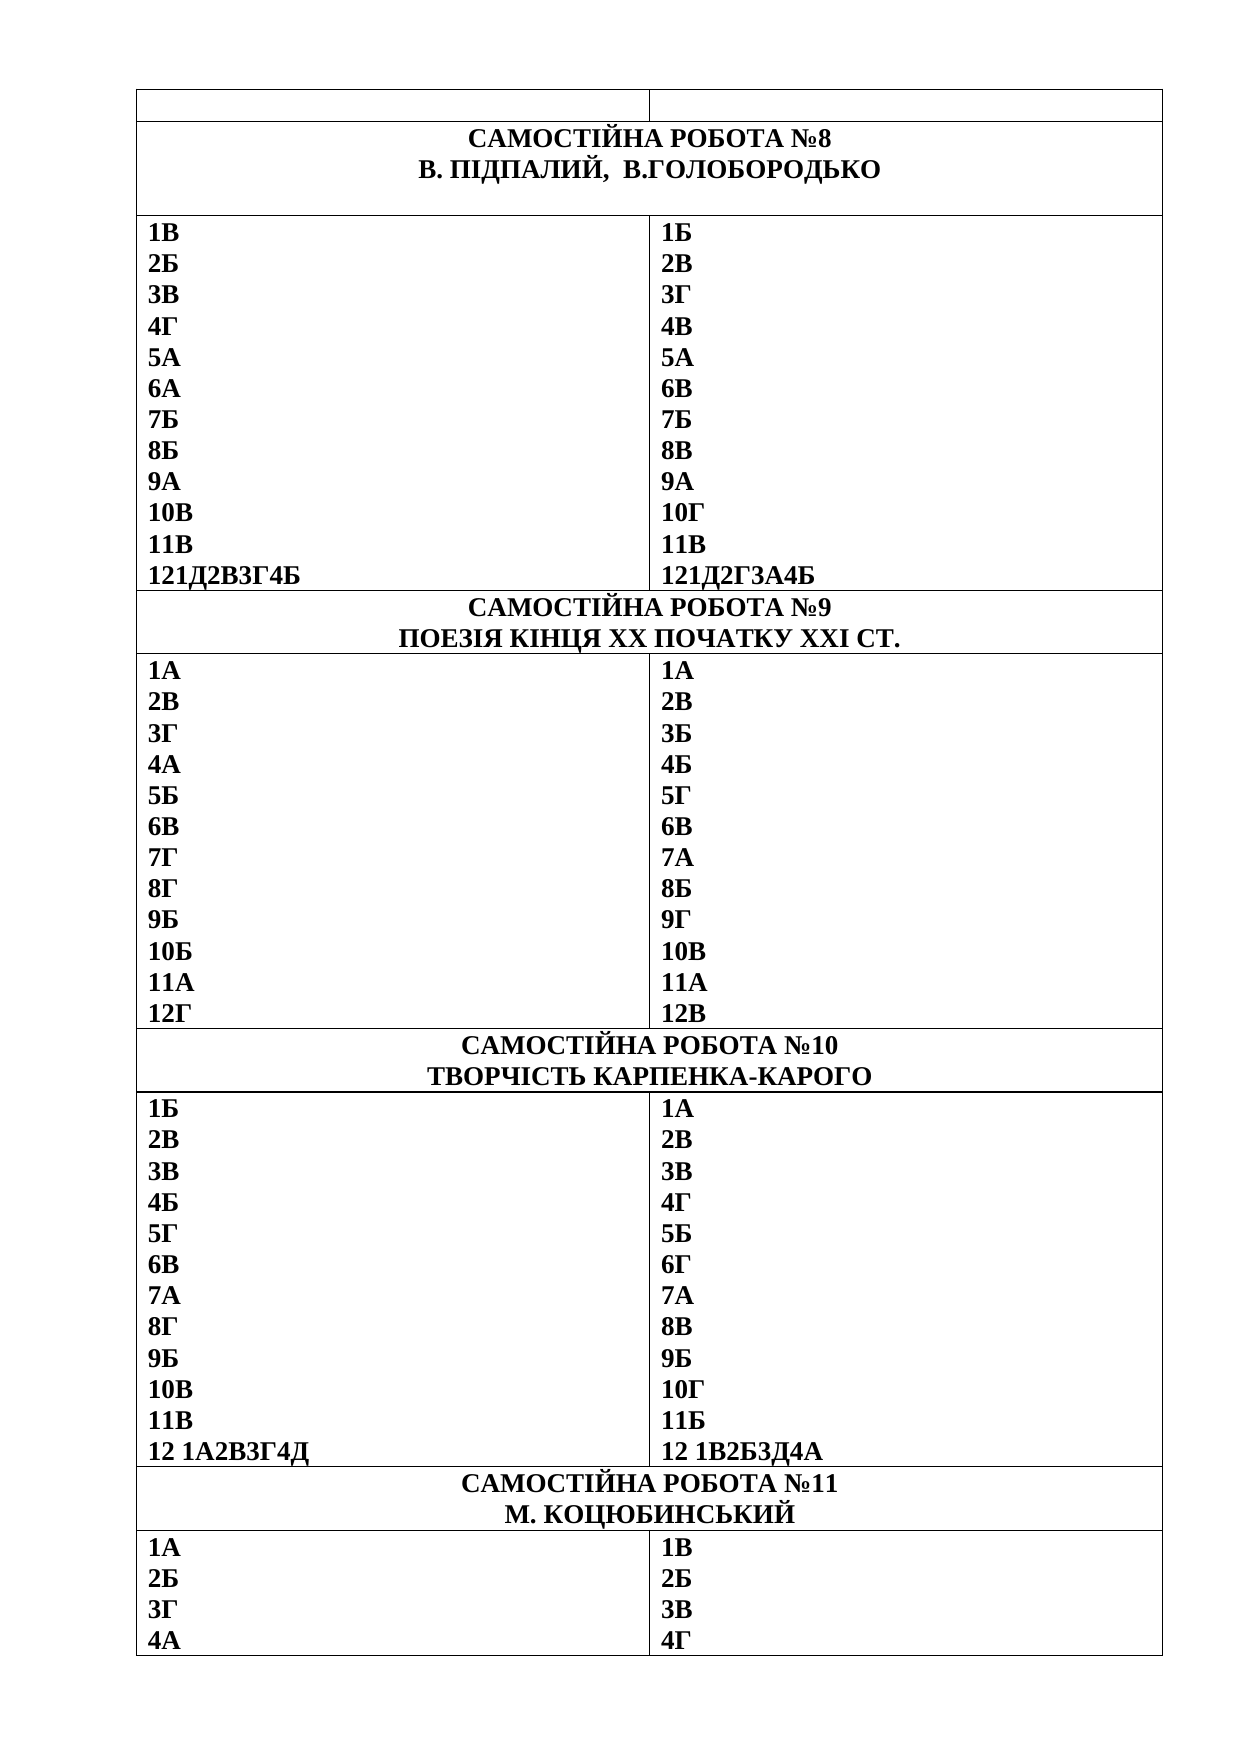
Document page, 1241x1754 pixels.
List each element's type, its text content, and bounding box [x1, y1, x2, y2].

table_cell САМОСТІЙНА РОБОТА №8 В. ПІДПАЛИЙ, В.ГОЛОБОРОДЬКО [137, 122, 1162, 215]
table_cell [137, 90, 649, 121]
table_cell 1Б 2В 3Г 4В 5А 6В 7Б 8В 9А 10Г 11В 121Д2Г3А4Б [650, 216, 1162, 590]
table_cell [650, 90, 1162, 121]
table_cell 1Б 2В 3В 4Б 5Г 6В 7А 8Г 9Б 10В 11В 12 1А2В3Г4Д [137, 1093, 649, 1466]
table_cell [137, 1531, 649, 1655]
table_cell САМОСТІЙНА РОБОТА №9 ПОЕЗІЯ КІНЦЯ XX ПОЧАТКУ XXI СТ. [137, 591, 1162, 653]
table_cell 1А 2В 3В 4Г 5Б 6Г 7А 8В 9Б 10Г 11Б 12 1В2Б3Д4А [650, 1093, 1162, 1466]
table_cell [650, 1531, 1162, 1655]
table_cell САМОСТІЙНА РОБОТА №11 М. КОЦЮБИНСЬКИЙ [137, 1467, 1162, 1529]
table_cell 1А 2В 3Б 4Б 5Г 6В 7А 8Б 9Г 10В 11А 12В [650, 654, 1162, 1028]
table_cell 1А 2В 3Г 4А 5Б 6В 7Г 8Г 9Б 10Б 11А 12Г [137, 654, 649, 1028]
table_cell 1В 2Б 3В 4Г 5А 6А 7Б 8Б 9А 10В 11В 121Д2В3Г4Б [137, 216, 649, 590]
table_cell САМОСТІЙНА РОБОТА №10 ТВОРЧІСТЬ КАРПЕНКА-КАРОГО [137, 1029, 1162, 1091]
